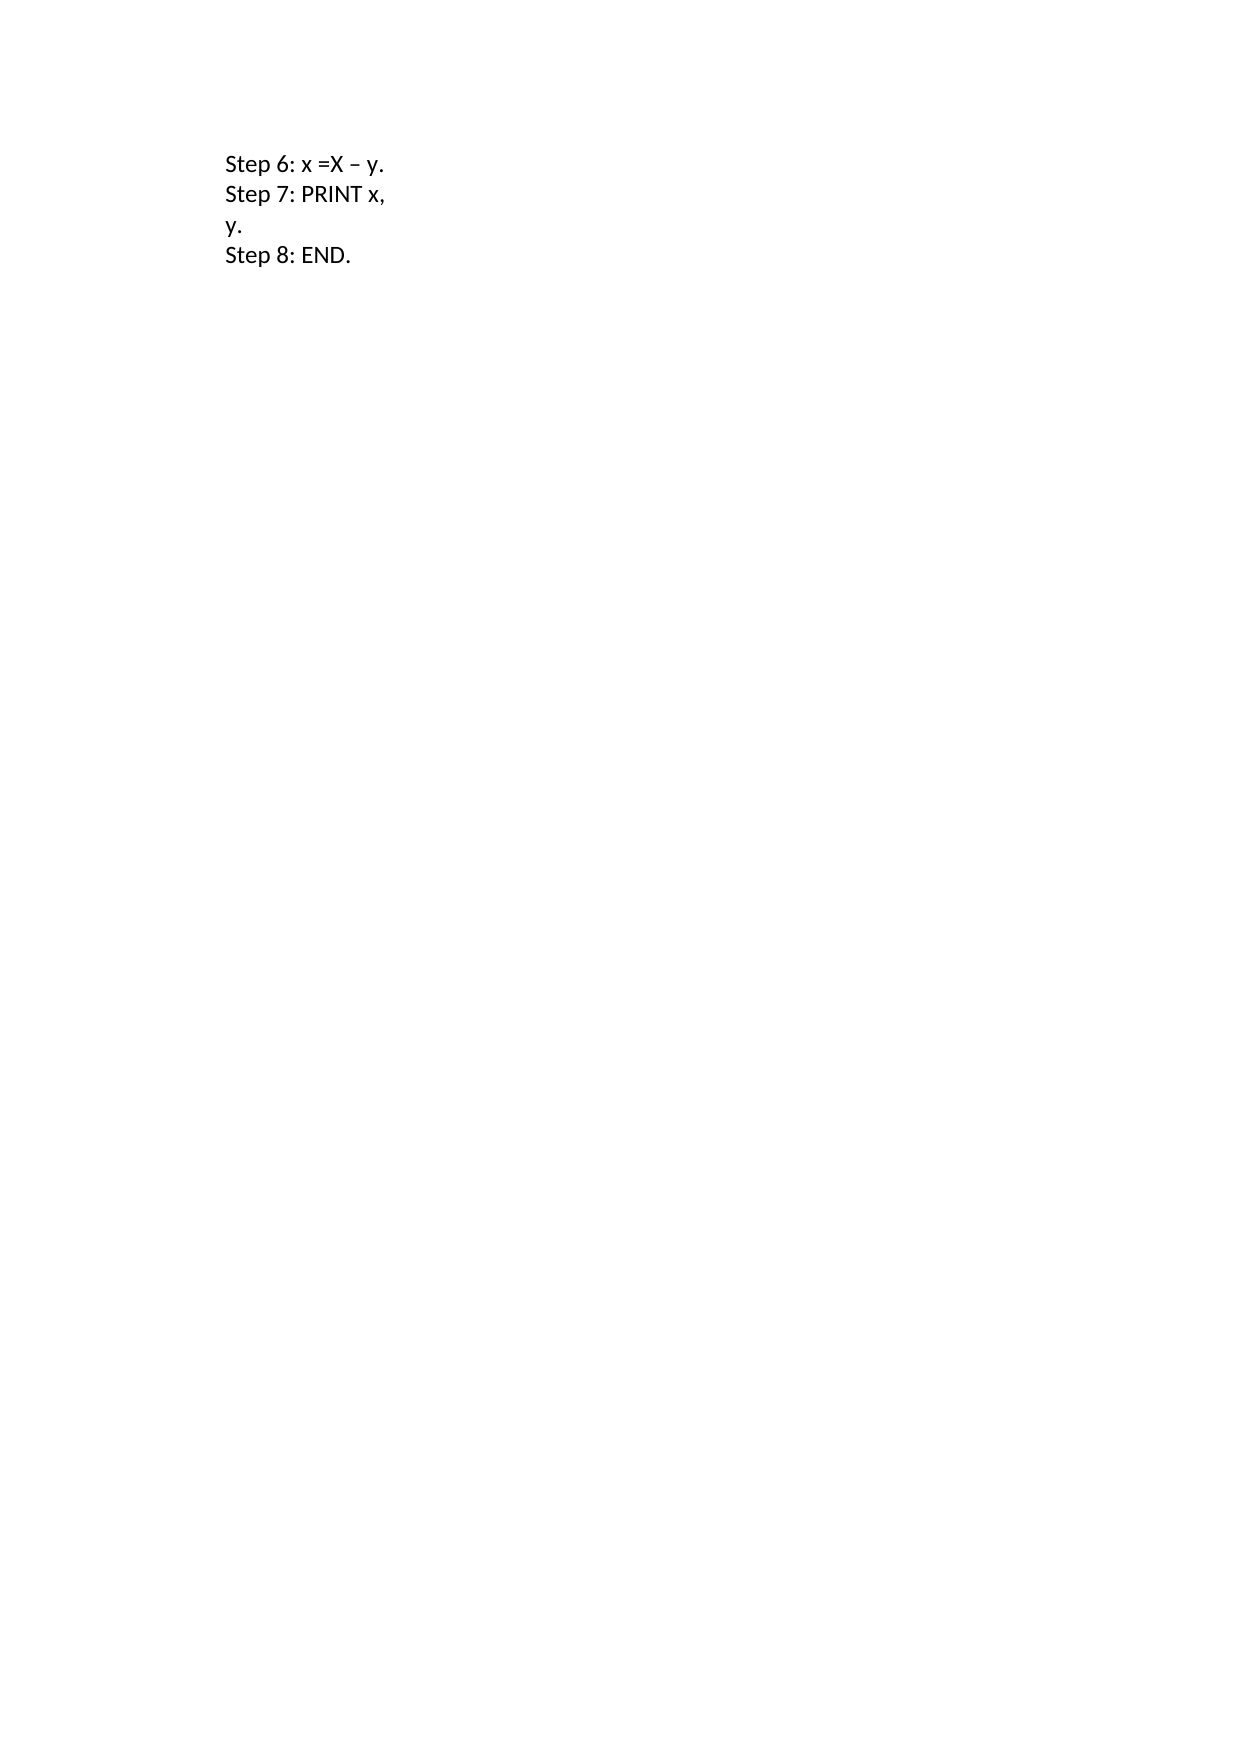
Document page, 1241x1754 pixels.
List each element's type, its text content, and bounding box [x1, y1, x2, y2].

text Step 7: PRINT x, y. [225, 178, 408, 239]
text Step 8: END. [225, 239, 408, 270]
text Step 6: x =X – y. [225, 148, 408, 178]
